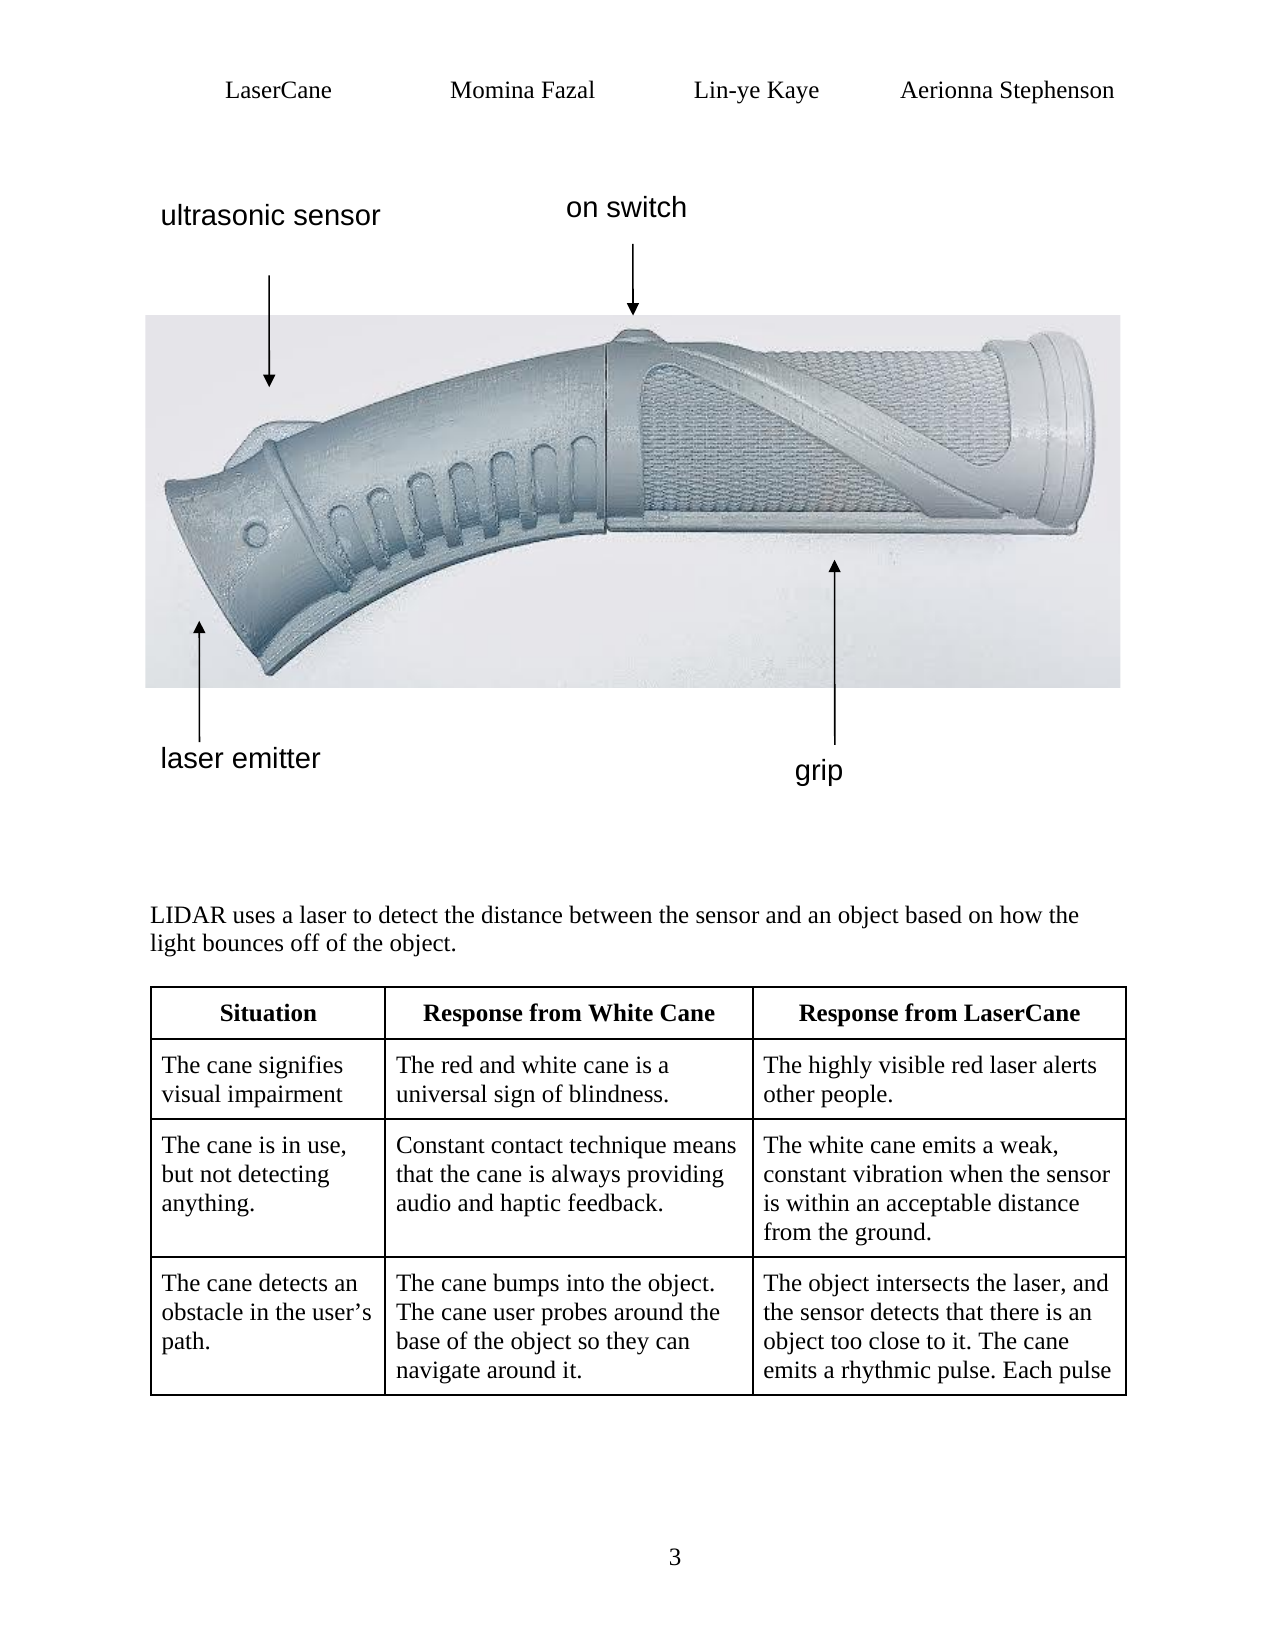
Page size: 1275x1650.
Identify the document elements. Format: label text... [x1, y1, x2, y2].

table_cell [152, 1258, 384, 1394]
table_header Response from White Cane [386, 988, 752, 1038]
text LIDAR uses a laser to detect the distance between the sensor and an object based on how the light bounces off of the object. [150, 900, 1125, 957]
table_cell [386, 1258, 752, 1394]
table_header Situation [152, 988, 384, 1038]
picture [145, 315, 1121, 688]
table_cell The white cane emits a weak, constant vibration when the sensor is within an acceptable distance from the ground. [754, 1120, 1125, 1256]
table_header Response from LaserCane [754, 988, 1125, 1038]
table_cell Constant contact technique means that the cane is always providing audio and haptic feedback. [386, 1120, 752, 1256]
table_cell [754, 1258, 1125, 1394]
table_cell The cane signifies visual impairment [152, 1040, 384, 1118]
table_cell The red and white cane is a universal sign of blindness. [386, 1040, 752, 1118]
table_cell The highly visible red laser alerts other people. [754, 1040, 1125, 1118]
table_cell The cane is in use, but not detecting anything. [152, 1120, 384, 1256]
